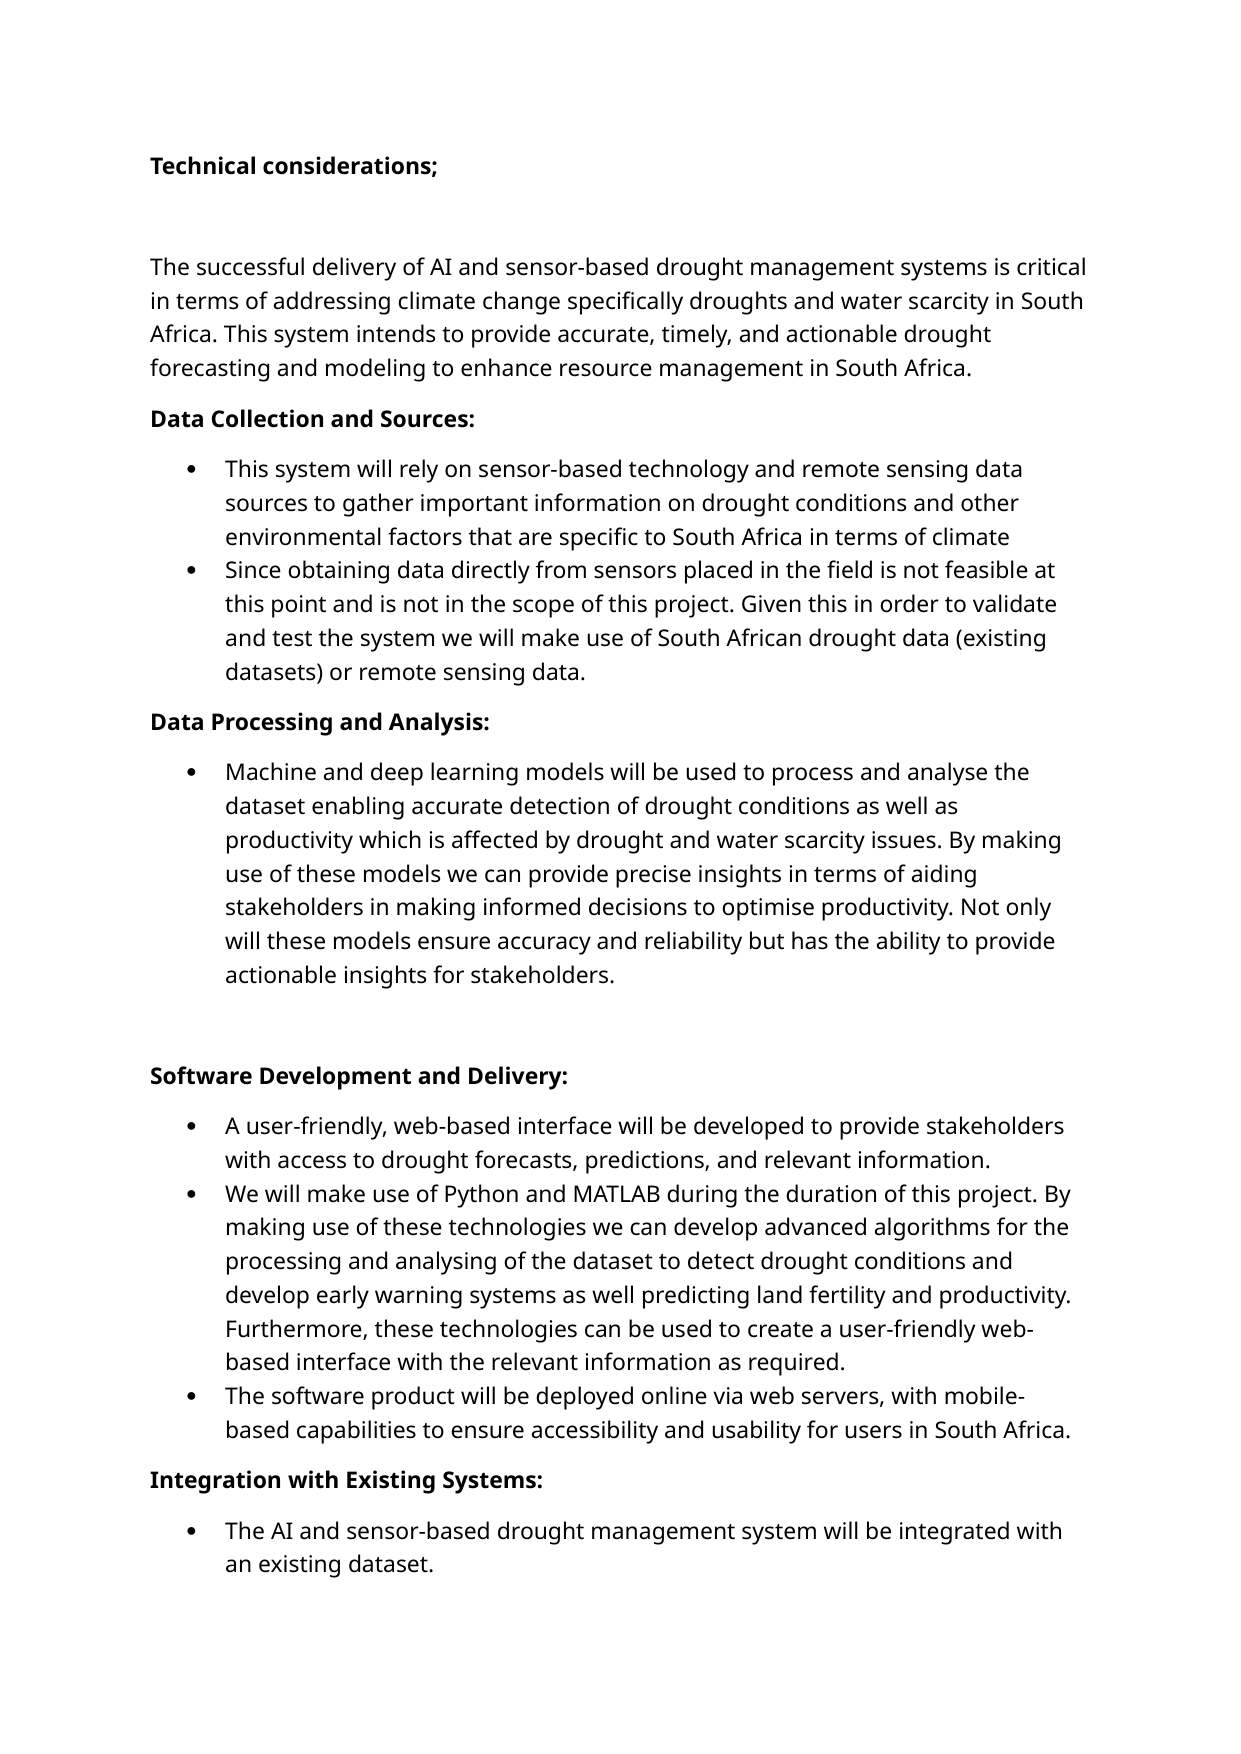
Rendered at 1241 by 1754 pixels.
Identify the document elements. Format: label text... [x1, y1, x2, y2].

list We will make use of Python and MATLAB during the duration of this project. By making use of these technologies we can develop advanced algorithms for the processing and analysing of the dataset to detect drought conditions and develop early warning systems as well predicting land fertility and productivity. Furthermore, these technologies can be used to create a user-friendly web-based interface with the relevant information as required. [187, 1177, 1090, 1377]
list Since obtaining data directly from sensors placed in the field is not feasible at this point and is not in the scope of this project. Given this in order to validate and test the system we will make use of South African drought data (existing datasets) or remote sensing data. [187, 554, 1090, 687]
text Integration with Existing Systems: [150, 1464, 1090, 1495]
list The software product will be deployed online via web servers, with mobile-based capabilities to ensure accessibility and usability for users in South Africa. [187, 1380, 1090, 1445]
list A user-friendly, web-based interface will be developed to provide stakeholders with access to drought forecasts, predictions, and relevant information. [187, 1110, 1090, 1175]
text Technical considerations; [150, 150, 1090, 181]
list This system will rely on sensor-based technology and remote sensing data sources to gather important information on drought conditions and other environmental factors that are specific to South Africa in terms of climate [187, 453, 1090, 552]
list The AI and sensor-based drought management system will be integrated with an existing dataset. [187, 1514, 1090, 1579]
text Software Development and Delivery: [150, 1059, 1090, 1091]
text Data Processing and Analysis: [150, 706, 1090, 737]
text The successful delivery of AI and sensor-based drought management systems is critical in terms of addressing climate change specifically droughts and water scarcity in South Africa. This system intends to provide accurate, timely, and actionable drought forecasting and modeling to enhance resource management in South Africa. [150, 251, 1090, 383]
text Data Collection and Sources: [150, 402, 1090, 434]
list Machine and deep learning models will be used to process and analyse the dataset enabling accurate detection of drought conditions as well as productivity which is affected by drought and water scarcity issues. By making use of these models we can provide precise insights in terms of aiding stakeholders in making informed decisions to optimise productivity. Not only will these models ensure accuracy and reliability but has the ability to provide actionable insights for stakeholders. [187, 756, 1090, 990]
